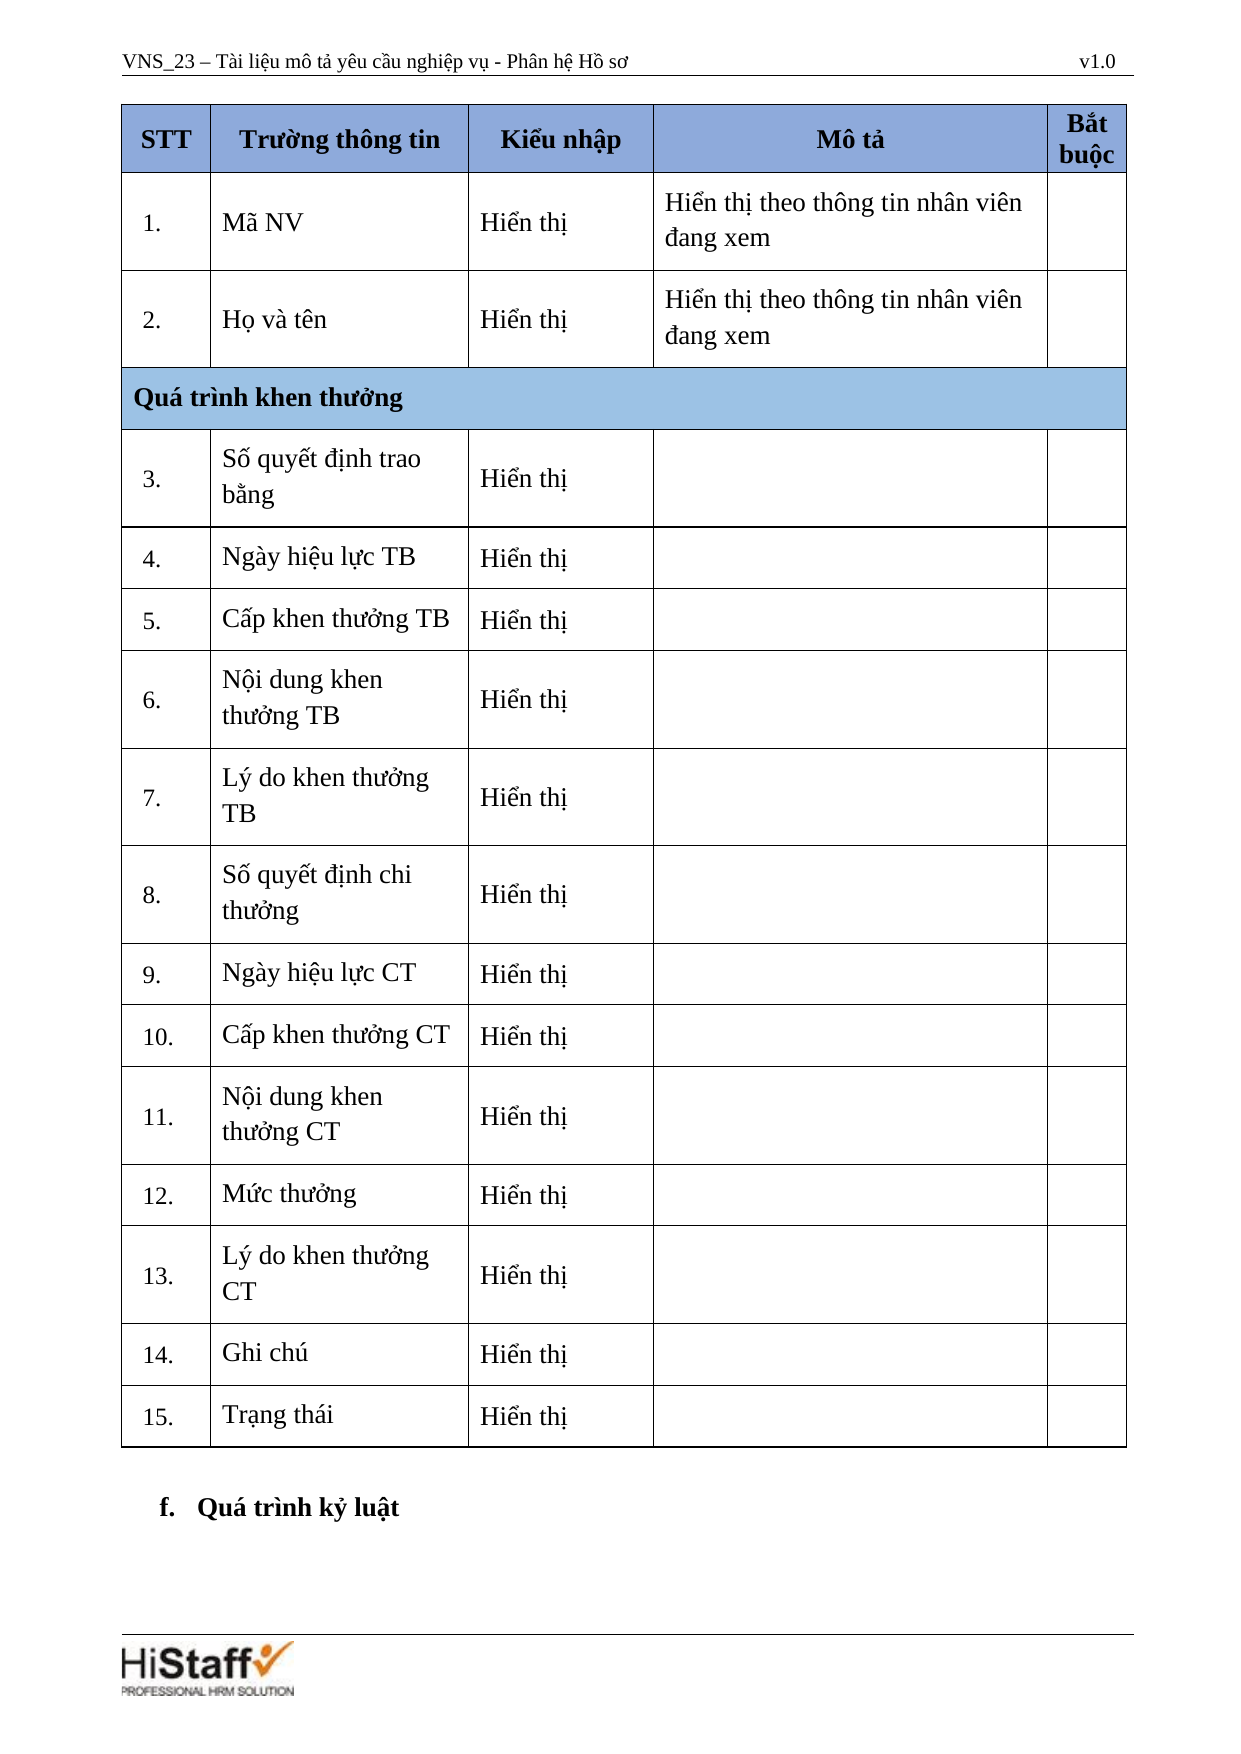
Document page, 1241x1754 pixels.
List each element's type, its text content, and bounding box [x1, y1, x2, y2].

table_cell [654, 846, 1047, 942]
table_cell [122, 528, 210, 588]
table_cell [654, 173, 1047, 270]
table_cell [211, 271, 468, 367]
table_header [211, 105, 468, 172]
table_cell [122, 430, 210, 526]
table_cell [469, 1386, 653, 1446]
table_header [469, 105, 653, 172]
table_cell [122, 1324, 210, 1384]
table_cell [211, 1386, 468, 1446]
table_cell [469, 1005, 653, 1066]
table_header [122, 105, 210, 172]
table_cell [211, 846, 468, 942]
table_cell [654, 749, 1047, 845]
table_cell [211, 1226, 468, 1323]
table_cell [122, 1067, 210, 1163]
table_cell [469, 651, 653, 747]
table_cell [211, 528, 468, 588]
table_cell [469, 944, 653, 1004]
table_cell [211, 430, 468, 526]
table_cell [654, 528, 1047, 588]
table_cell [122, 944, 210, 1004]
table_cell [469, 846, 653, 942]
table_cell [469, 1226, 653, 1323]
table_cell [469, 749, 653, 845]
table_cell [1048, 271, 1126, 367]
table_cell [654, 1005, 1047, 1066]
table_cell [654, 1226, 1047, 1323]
picture [121, 1641, 294, 1696]
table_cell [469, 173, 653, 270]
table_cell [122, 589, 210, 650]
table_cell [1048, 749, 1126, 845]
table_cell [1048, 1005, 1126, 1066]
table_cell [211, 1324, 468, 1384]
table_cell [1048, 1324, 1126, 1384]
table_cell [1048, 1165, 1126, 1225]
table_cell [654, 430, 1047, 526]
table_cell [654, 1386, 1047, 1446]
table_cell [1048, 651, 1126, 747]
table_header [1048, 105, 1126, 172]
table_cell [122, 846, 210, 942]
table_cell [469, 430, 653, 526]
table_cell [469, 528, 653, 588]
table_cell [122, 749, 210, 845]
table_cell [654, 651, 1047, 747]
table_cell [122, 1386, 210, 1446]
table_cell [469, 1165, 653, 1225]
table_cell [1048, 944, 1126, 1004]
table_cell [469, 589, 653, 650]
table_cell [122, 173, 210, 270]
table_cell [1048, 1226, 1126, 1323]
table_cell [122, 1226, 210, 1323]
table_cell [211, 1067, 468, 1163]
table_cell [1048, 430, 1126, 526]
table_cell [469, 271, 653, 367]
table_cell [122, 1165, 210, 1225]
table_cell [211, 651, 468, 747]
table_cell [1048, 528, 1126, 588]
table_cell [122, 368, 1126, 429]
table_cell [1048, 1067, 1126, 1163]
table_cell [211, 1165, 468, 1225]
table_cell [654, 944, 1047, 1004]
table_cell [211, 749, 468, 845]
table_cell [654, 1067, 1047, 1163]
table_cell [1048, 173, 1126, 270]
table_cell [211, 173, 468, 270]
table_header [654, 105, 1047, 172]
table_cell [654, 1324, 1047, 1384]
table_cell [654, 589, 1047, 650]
list Quá trình kỷ luật [159, 1491, 1134, 1522]
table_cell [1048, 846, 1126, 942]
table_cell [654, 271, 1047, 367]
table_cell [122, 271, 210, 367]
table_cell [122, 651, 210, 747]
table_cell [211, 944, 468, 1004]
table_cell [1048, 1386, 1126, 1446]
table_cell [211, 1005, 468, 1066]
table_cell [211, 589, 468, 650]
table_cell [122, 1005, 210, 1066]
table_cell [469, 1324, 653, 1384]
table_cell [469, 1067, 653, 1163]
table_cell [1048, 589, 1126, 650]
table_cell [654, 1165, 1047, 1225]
